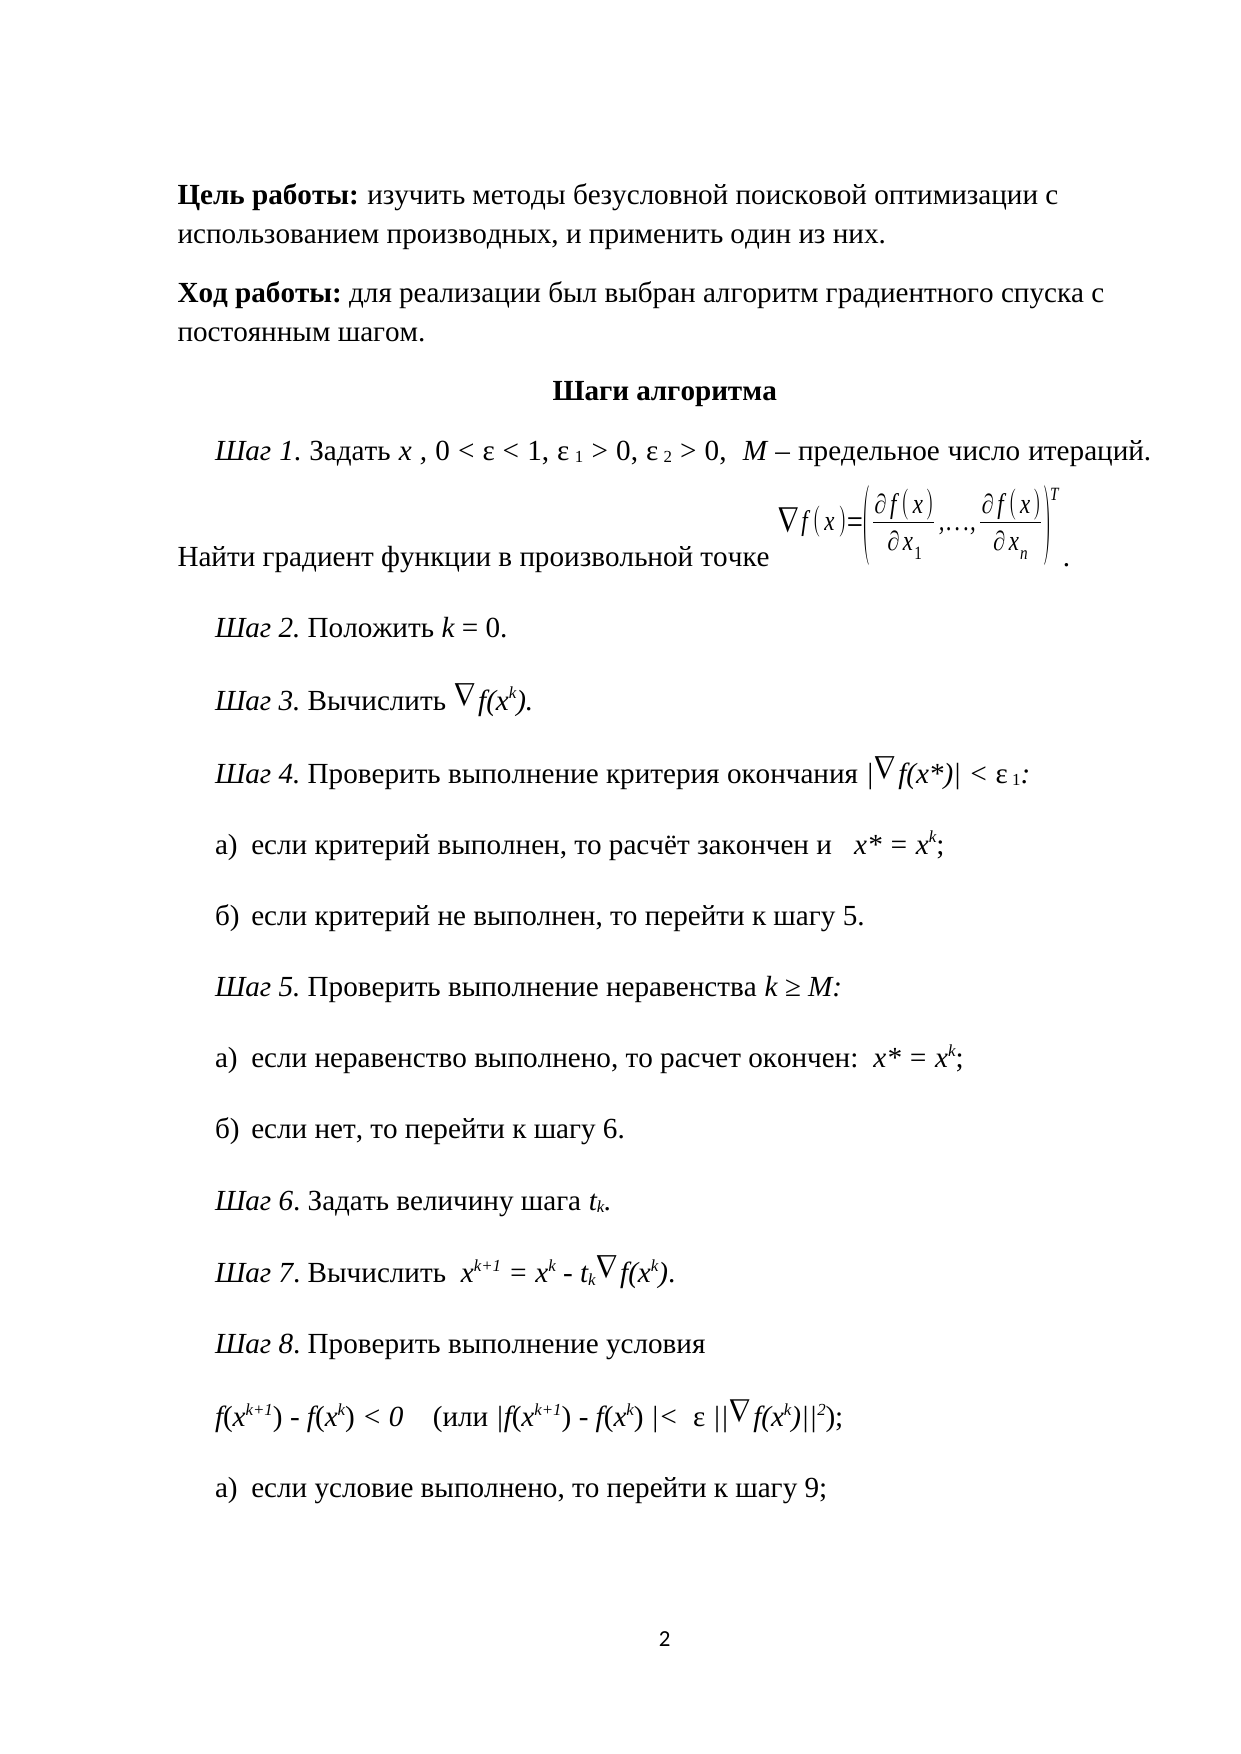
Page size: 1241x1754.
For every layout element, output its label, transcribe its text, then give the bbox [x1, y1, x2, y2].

text Шаг 7. Вычислить xk+1 = xk - tkf(xk). [177, 1254, 1152, 1289]
text Шаг 6. Задать величину шага tk. [177, 1183, 1152, 1216]
text Шаг 8. Проверить выполнение условия [177, 1327, 1152, 1360]
text а) если критерий выполнен, то расчёт закончен и х* = xk; [177, 827, 1152, 861]
text Шаг 4. Проверить выполнение критерия окончания |f(x*)| < ε 1: [177, 754, 1152, 789]
text Шаг 1. Задать х , 0 < ε < 1, ε 1 > 0, ε 2 > 0, М – предельное число итераций. Найти градиент функции в произвольной точке . [177, 433, 1152, 573]
text а) если условие выполнено, то перейти к шагу 9; [177, 1471, 1152, 1504]
text Шаги алгоритма [177, 373, 1152, 407]
text б) если критерий не выполнен, то перейти к шагу 5. [177, 898, 1152, 932]
text Шаг 5. Проверить выполнение неравенства k ≥ M: [177, 969, 1152, 1003]
text f(xk+1) - f(xk) < 0 (или |f(xk+1) - f(xk) |< ε ||f(xk)||2); [177, 1398, 1152, 1433]
text Ход работы: для реализации был выбран алгоритм градиентного спуска с постоянным шагом. [177, 275, 1152, 347]
text Цель работы: изучить методы безусловной поисковой оптимизации с использованием производных, и применить один из них. [177, 177, 1152, 249]
text Шаг 2. Положить k = 0. [177, 611, 1152, 644]
text а) если неравенство выполнено, то расчет окончен: х* = xk; [177, 1041, 1152, 1074]
text б) если нет, то перейти к шагу 6. [177, 1112, 1152, 1145]
text Шаг 3. Вычислить f(xk). [177, 682, 1152, 717]
